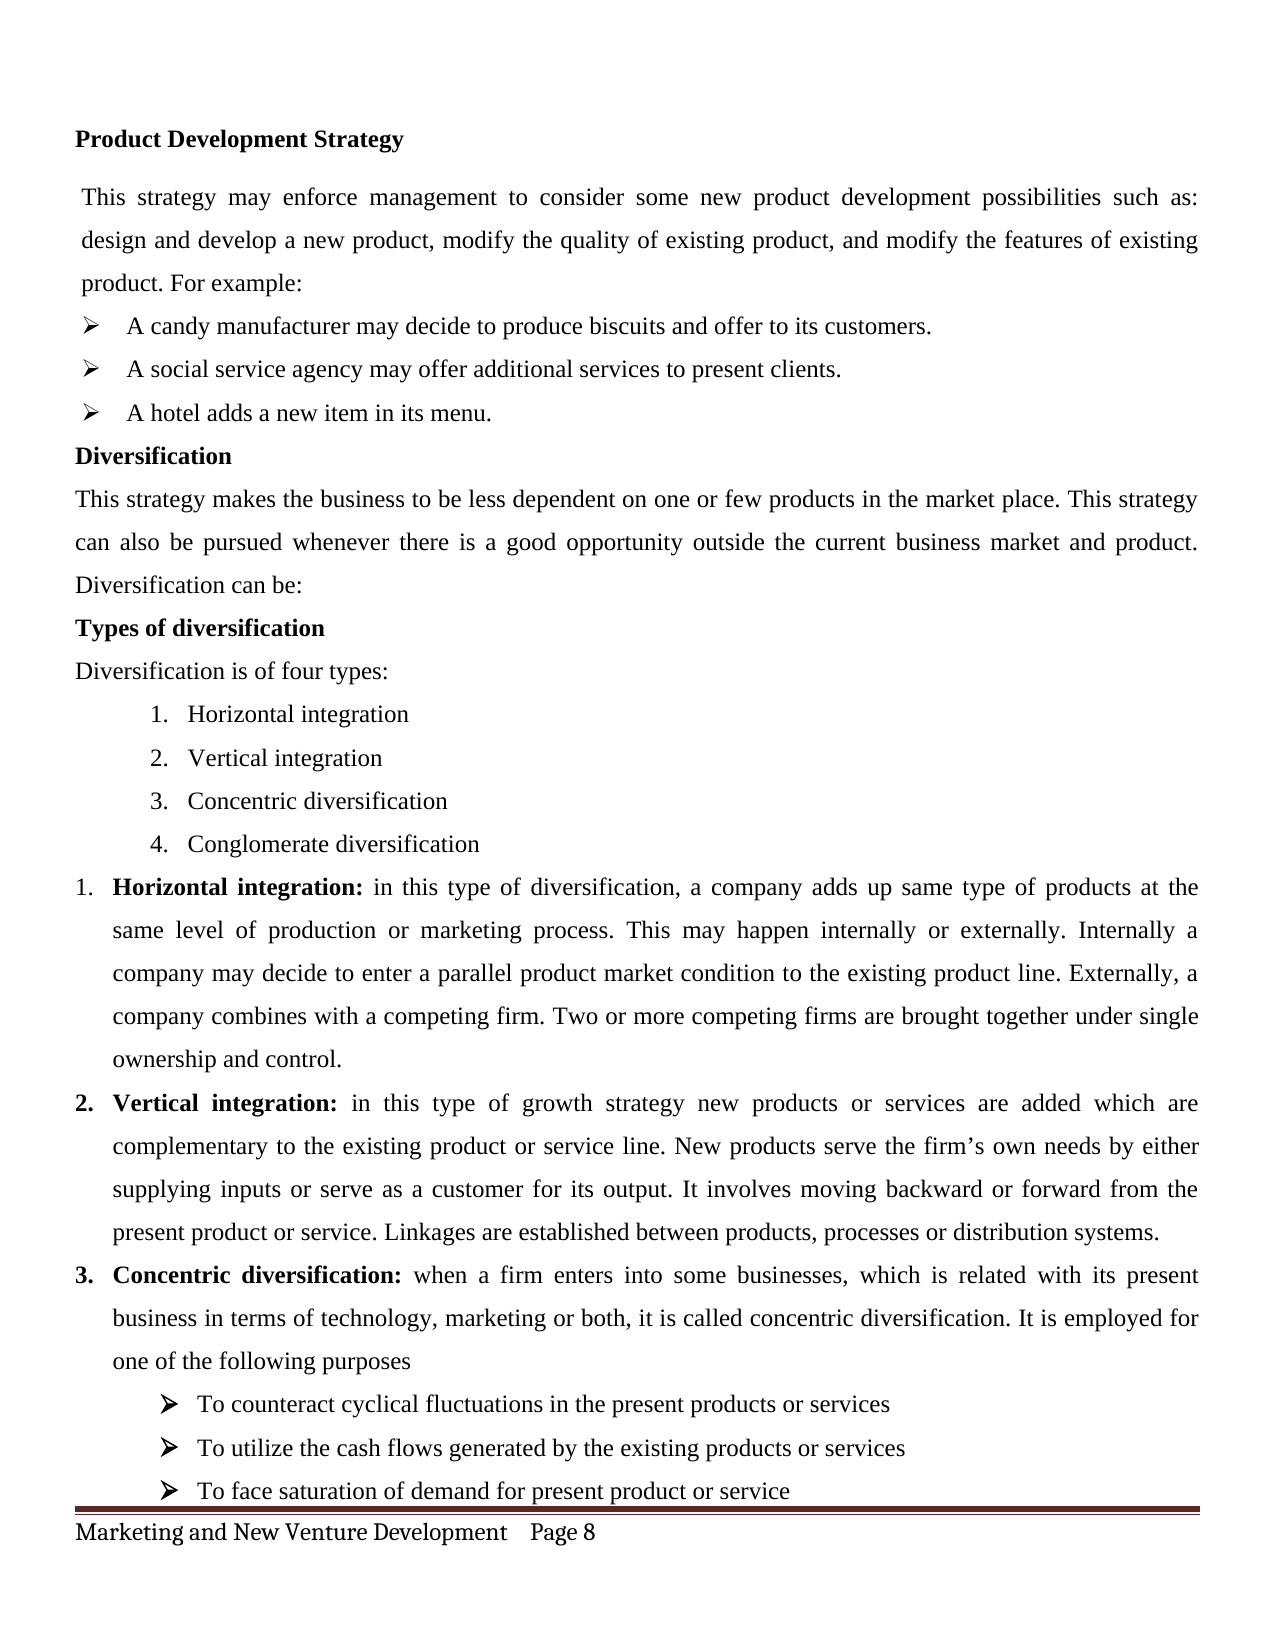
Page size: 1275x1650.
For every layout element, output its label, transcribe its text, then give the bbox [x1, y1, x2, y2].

list To utilize the cash flows generated by the existing products or services [159, 1433, 1200, 1461]
list A candy manufacturer may decide to produce biscuits and offer to its customers. [81, 311, 1200, 340]
text Types of diversification [75, 613, 1200, 642]
list To counteract cyclical fluctuations in the present products or services [159, 1389, 1200, 1418]
list To face saturation of demand for present product or service [159, 1476, 1200, 1504]
list Concentric diversification: when a firm enters into some businesses, which is related with its present business in terms of technology, marketing or both, it is called concentric diversification. It is employed for one of the following purposes [75, 1260, 1200, 1375]
list Vertical integration [150, 743, 1200, 771]
list Horizontal integration: in this type of diversification, a company adds up same type of products at the same level of production or marketing process. This may happen internally or externally. Internally a company may decide to enter a parallel product market condition to the existing product line. Externally, a company combines with a competing firm. Two or more competing firms are brought together under single ownership and control. [75, 872, 1200, 1073]
list Horizontal integration [150, 699, 1200, 728]
list Vertical integration: in this type of growth strategy new products or services are added which are complementary to the existing product or service line. New products serve the firm’s own needs by either supplying inputs or serve as a customer for its output. It involves moving backward or forward from the present product or service. Linkages are established between products, processes or distribution systems. [75, 1088, 1200, 1246]
text This strategy may enforce management to consider some new product development possibilities such as: design and develop a new product, modify the quality of existing product, and modify the features of existing product. For example: [81, 182, 1200, 297]
subtitle Diversification [75, 441, 1200, 469]
subtitle Product Development Strategy [75, 124, 1200, 153]
list Concentric diversification [150, 786, 1200, 814]
text This strategy makes the business to be less dependent on one or few products in the market place. This strategy can also be pursued whenever there is a good opportunity outside the current business market and product. Diversification can be: [75, 484, 1200, 599]
list A social service agency may offer additional services to present clients. [81, 354, 1200, 383]
list A hotel adds a new item in its menu. [81, 398, 1200, 426]
list Conglomerate diversification [150, 829, 1200, 858]
text Diversification is of four types: [75, 656, 1200, 685]
